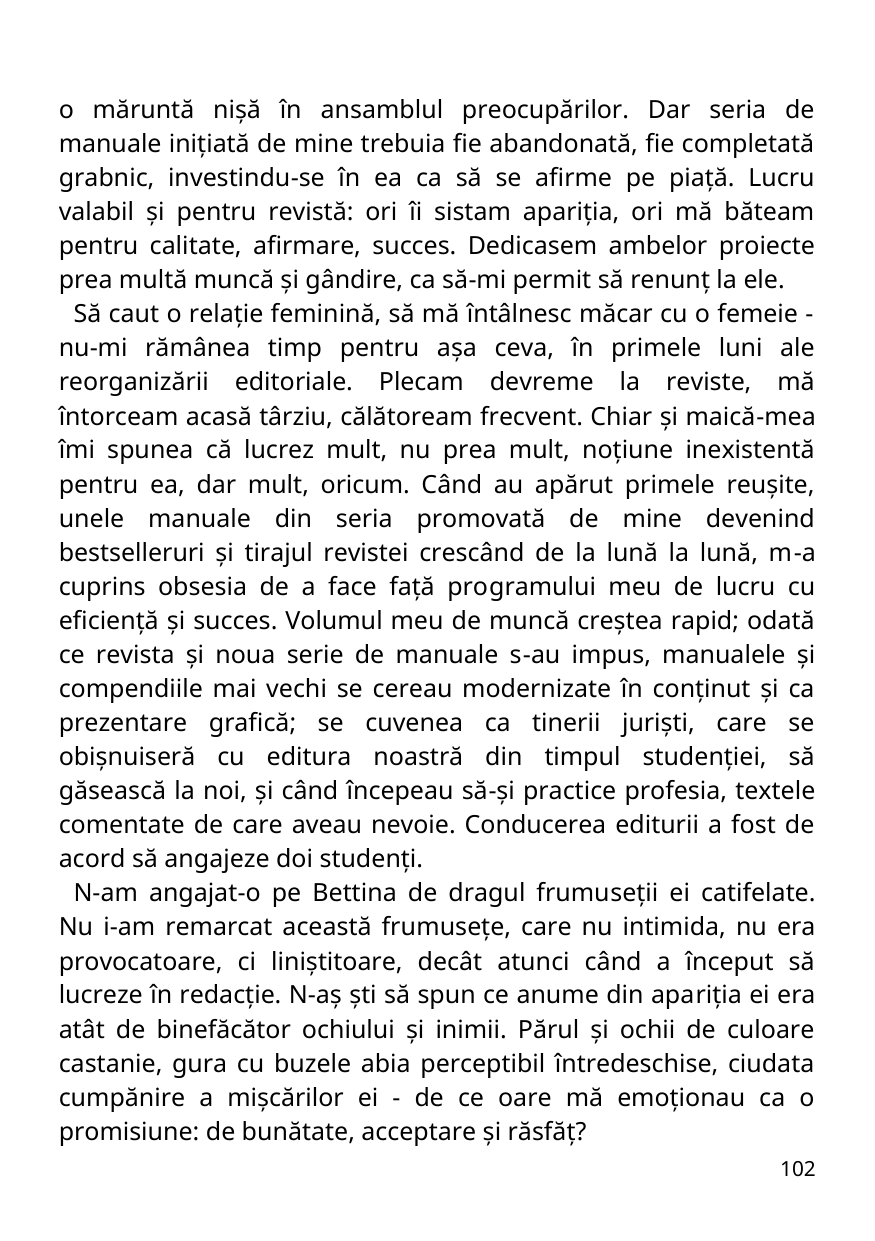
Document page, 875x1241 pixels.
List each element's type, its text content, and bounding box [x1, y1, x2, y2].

text N-am angajat-o pe Bettina de dragul frumuseţii ei catifelate. Nu i-am remarcat această frumuseţe, care nu intimida, nu era provocatoare, ci liniştitoare, decât atunci când a început să lucreze în redacţie. N-aş şti să spun ce anume din apariţia ei era atât de binefăcător ochiului şi inimii. Părul şi ochii de culoare castanie, gura cu buzele abia perceptibil întredeschise, ciudata cumpănire a mişcărilor ei - de ce oare mă emoţionau ca o promisiune: de bunătate, acceptare şi răsfăţ? [58, 875, 816, 1147]
text Să caut o relaţie feminină, să mă întâlnesc măcar cu o femeie - nu-mi rămânea timp pentru aşa ceva, în primele luni ale reorganizării editoriale. Plecam devreme la reviste, mă întorceam acasă târziu, călătoream frecvent. Chiar şi maică-mea îmi spunea că lucrez mult, nu prea mult, noţiune inexistentă pentru ea, dar mult, oricum. Când au apărut primele reuşite, unele manuale din seria promovată de mine devenind bestselleruri şi tirajul revistei crescând de la lună la lună, m-a cuprins obsesia de a face faţă programului meu de lucru cu eficienţă şi succes. Volumul meu de muncă creştea rapid; odată ce revista şi noua serie de manuale s-au impus, manualele şi compendiile mai vechi se cereau modernizate în conţinut şi ca prezentare grafică; se cuvenea ca tinerii jurişti, care se obişnuiseră cu editura noastră din timpul studenţiei, să găsească la noi, şi când începeau să-şi practice profesia, textele comentate de care aveau nevoie. Conducerea editurii a fost de acord să angajeze doi studenţi. [58, 296, 816, 875]
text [58, 92, 816, 296]
